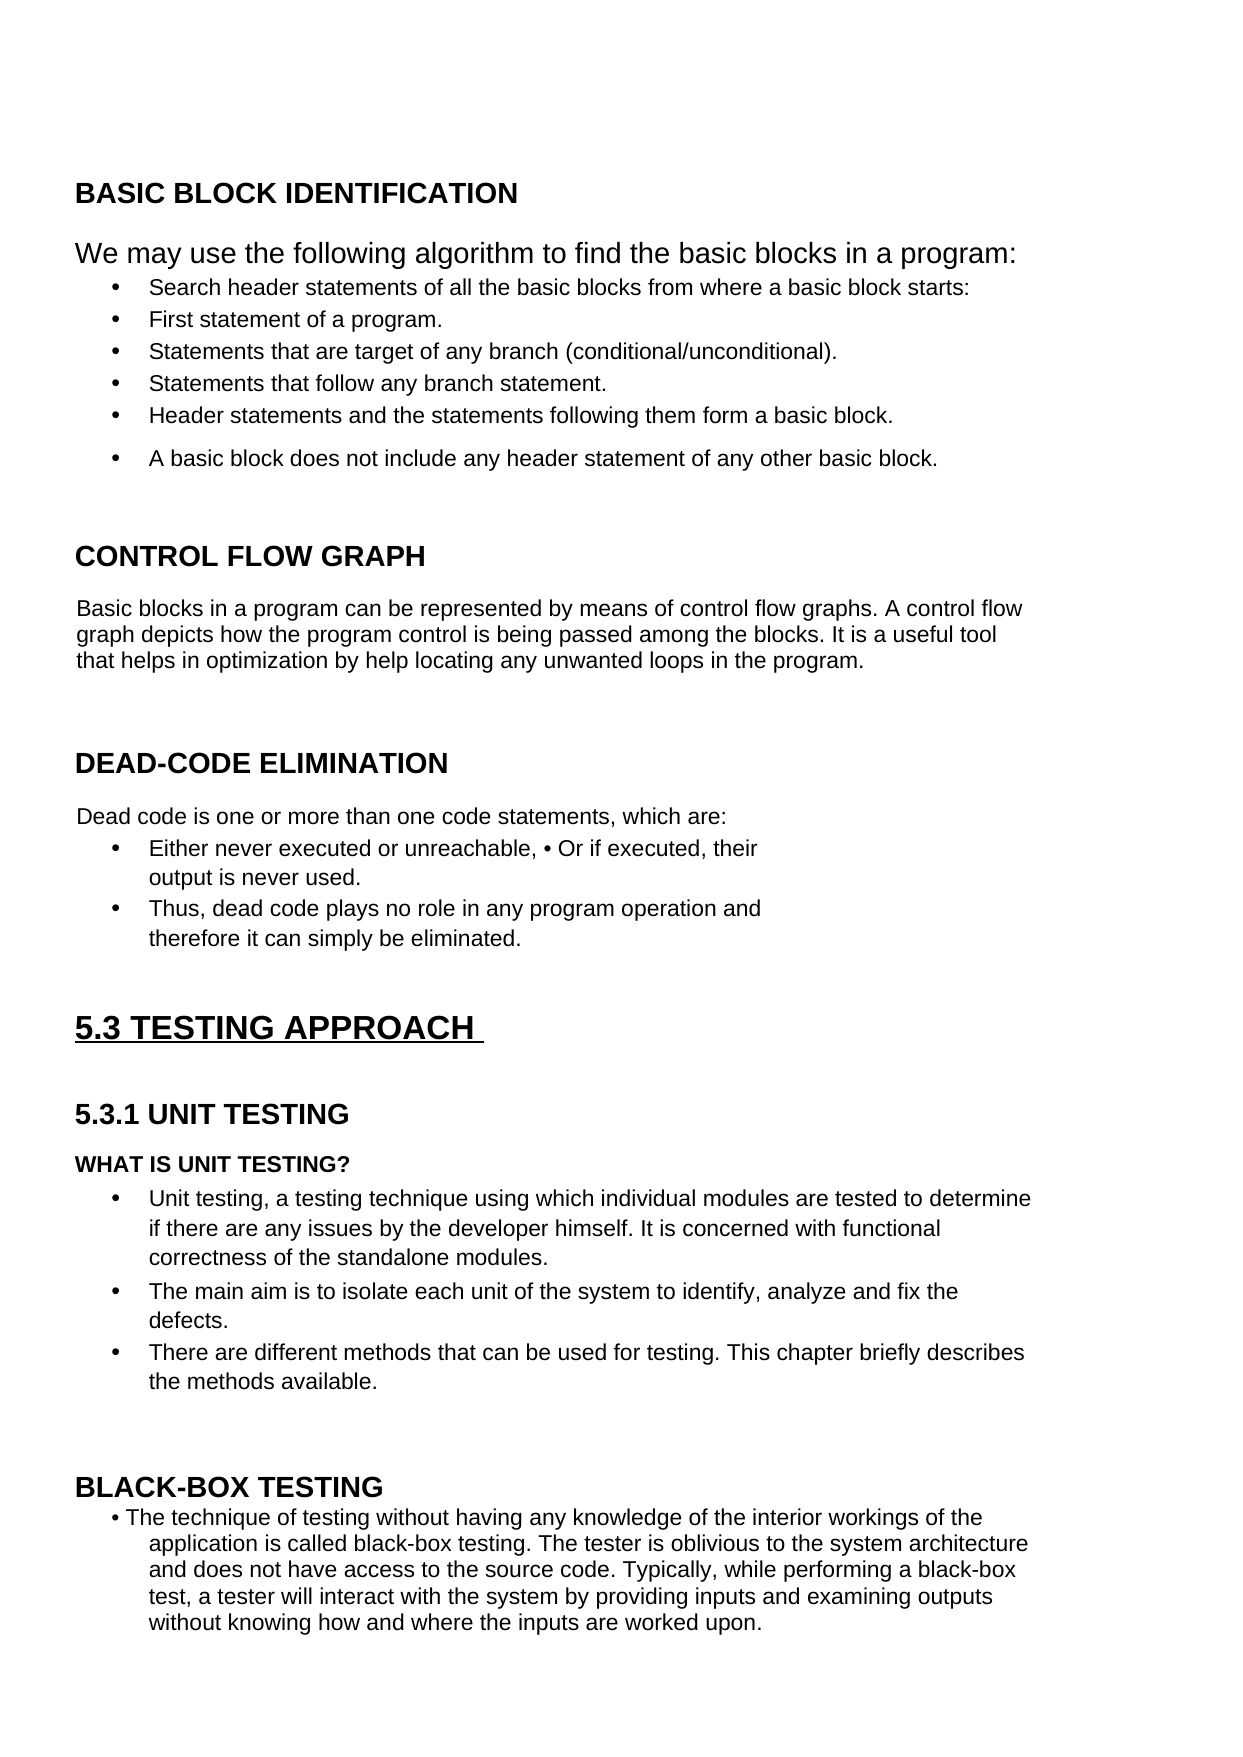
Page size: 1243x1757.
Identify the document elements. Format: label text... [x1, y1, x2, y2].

list Statements that follow any branch statement. [111, 368, 1040, 397]
text Dead code is one or more than one code statements, which are: [76, 803, 1040, 829]
list The main aim is to isolate each unit of the system to identify, analyze and fix the defects. [111, 1276, 1040, 1334]
text • The technique of testing without having any knowledge of the interior workings of the application is called black-box testing. The tester is oblivious to the system architecture and does not have access to the source code. Typically, while performing a black-box test, a tester will interact with the system by providing inputs and examining outputs without knowing how and where the inputs are worked upon. [111, 1504, 1040, 1635]
text 5.3.1 UNIT TESTING [74, 1097, 1168, 1131]
list First statement of a program. [111, 304, 1040, 333]
list A basic block does not include any header statement of any other basic block. [111, 438, 1040, 472]
text Basic blocks in a program can be represented by means of control flow graphs. A control flow graph depicts how the program control is being passed among the blocks. It is a useful tool that helps in optimization by help locating any unwanted loops in the program. [76, 595, 1040, 674]
subtitle DEAD-CODE ELIMINATION [74, 747, 1168, 780]
list Thus, dead code plays no role in any program operation and therefore it can simply be eliminated. [111, 893, 797, 951]
list Either never executed or unreachable, • Or if executed, their output is never used. [111, 833, 797, 890]
list There are different methods that can be used for testing. This chapter briefly describes the methods available. [111, 1337, 1040, 1395]
text WHAT IS UNIT TESTING? [74, 1151, 1168, 1178]
list Search header statements of all the basic blocks from where a basic block starts: [111, 272, 1040, 301]
subtitle BLACK-BOX TESTING [74, 1470, 1168, 1504]
subtitle 5.3 TESTING APPROACH [74, 1008, 1168, 1046]
list Statements that are target of any branch (conditional/unconditional). [111, 336, 1040, 365]
text We may use the following algorithm to find the basic blocks in a program: [74, 236, 1168, 270]
subtitle CONTROL FLOW GRAPH [74, 538, 1168, 572]
list Header statements and the statements following them form a basic block. [111, 400, 1040, 429]
list Unit testing, a testing technique using which individual modules are tested to determine if there are any issues by the developer himself. It is concerned with functional correctness of the standalone modules. [111, 1183, 1040, 1270]
subtitle BASIC BLOCK IDENTIFICATION [74, 176, 1168, 210]
